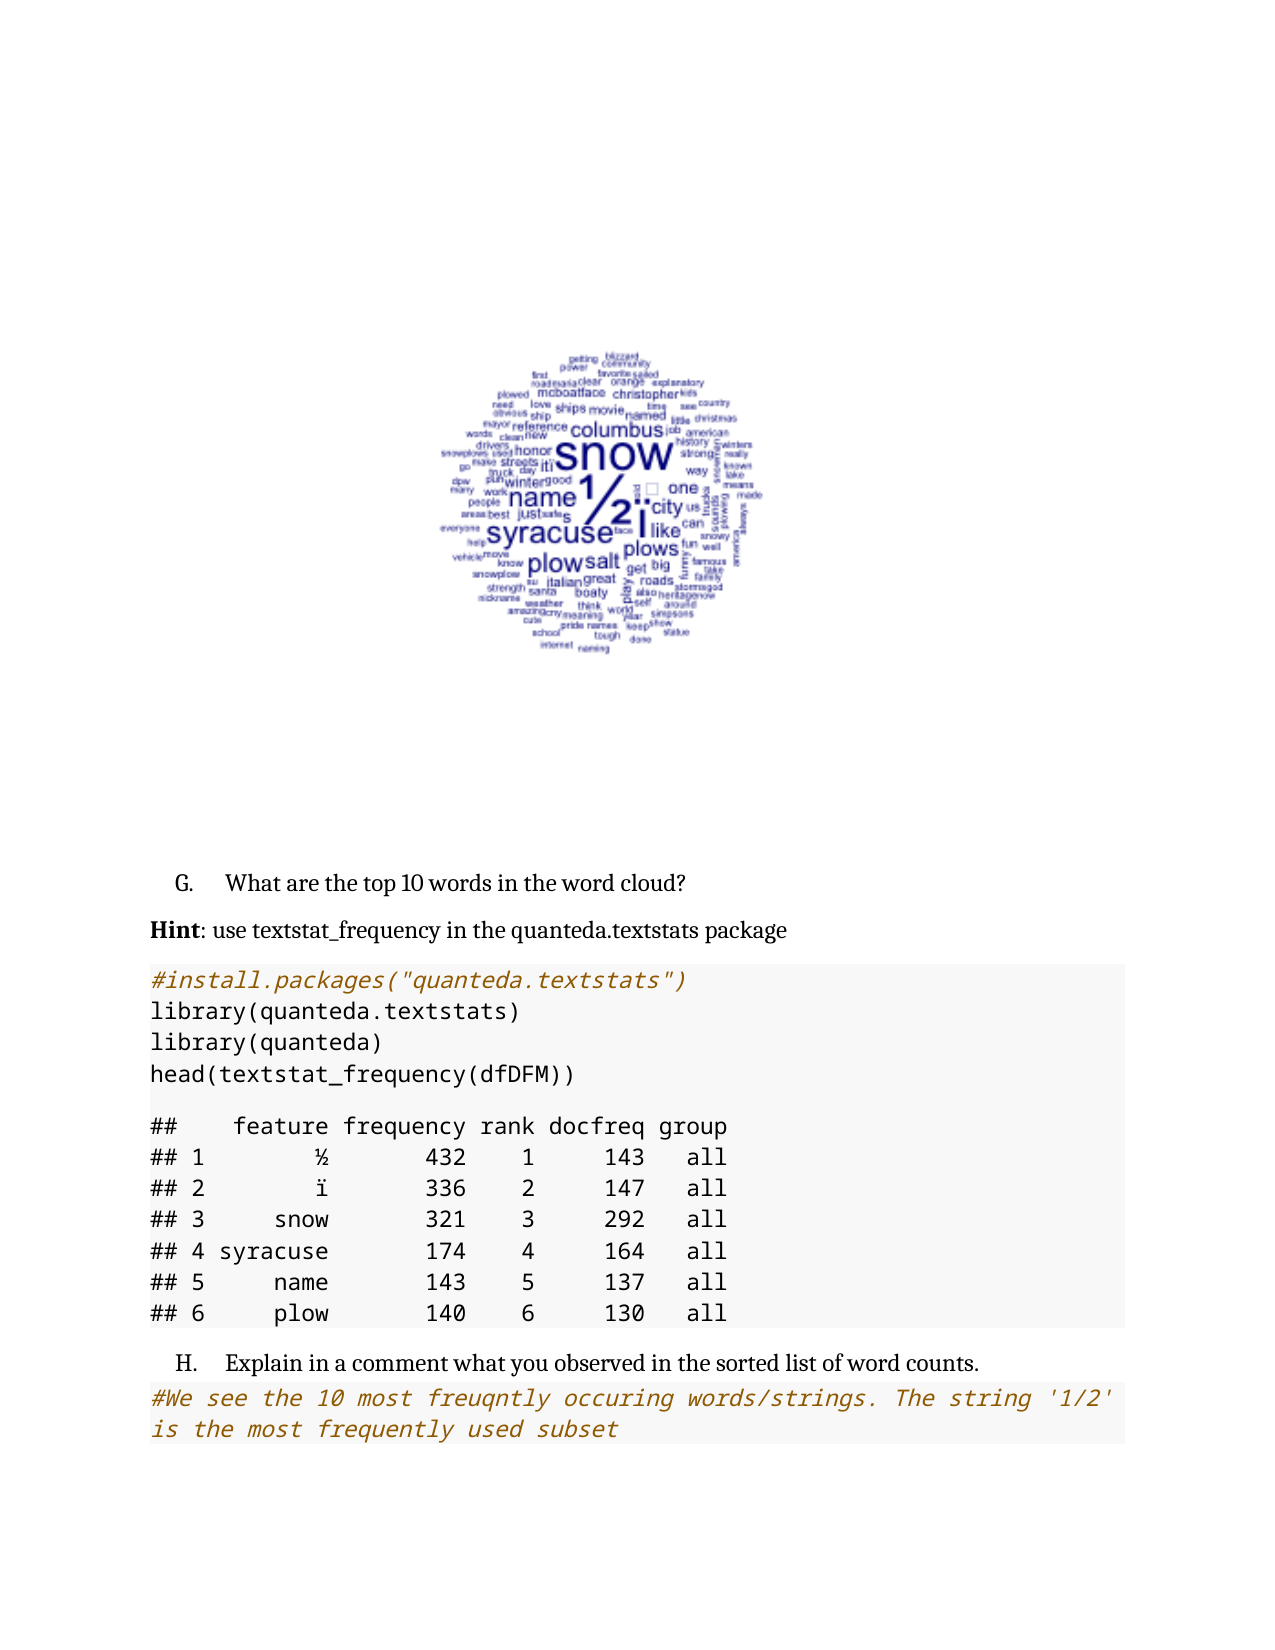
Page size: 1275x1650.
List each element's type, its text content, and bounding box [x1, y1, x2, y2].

text ## feature frequency rank docfreq group ## 1 ½ 432 1 143 all ## 2 ï 336 2 147 all ## 3 snow 321 3 292 all ## 4 syracuse 174 4 164 all ## 5 name 143 5 137 all ## 6 plow 140 6 130 all [150, 1109, 1125, 1328]
text #install.packages("quanteda.textstats") library(quanteda.textstats) library(quanteda) head(textstat_frequency(dfDFM)) [150, 964, 1125, 1089]
picture [168, 150, 1044, 850]
text Hint: use textstat_frequency in the quanteda.textstats package [150, 916, 1125, 945]
list What are the top 10 words in the word cloud? [175, 869, 1125, 897]
text #We see the 10 most freuqntly occuring words/strings. The string '1/2' is the most frequently used subset [617, 1382, 1125, 1444]
list Explain in a comment what you observed in the sorted list of word counts. [175, 1349, 1125, 1378]
